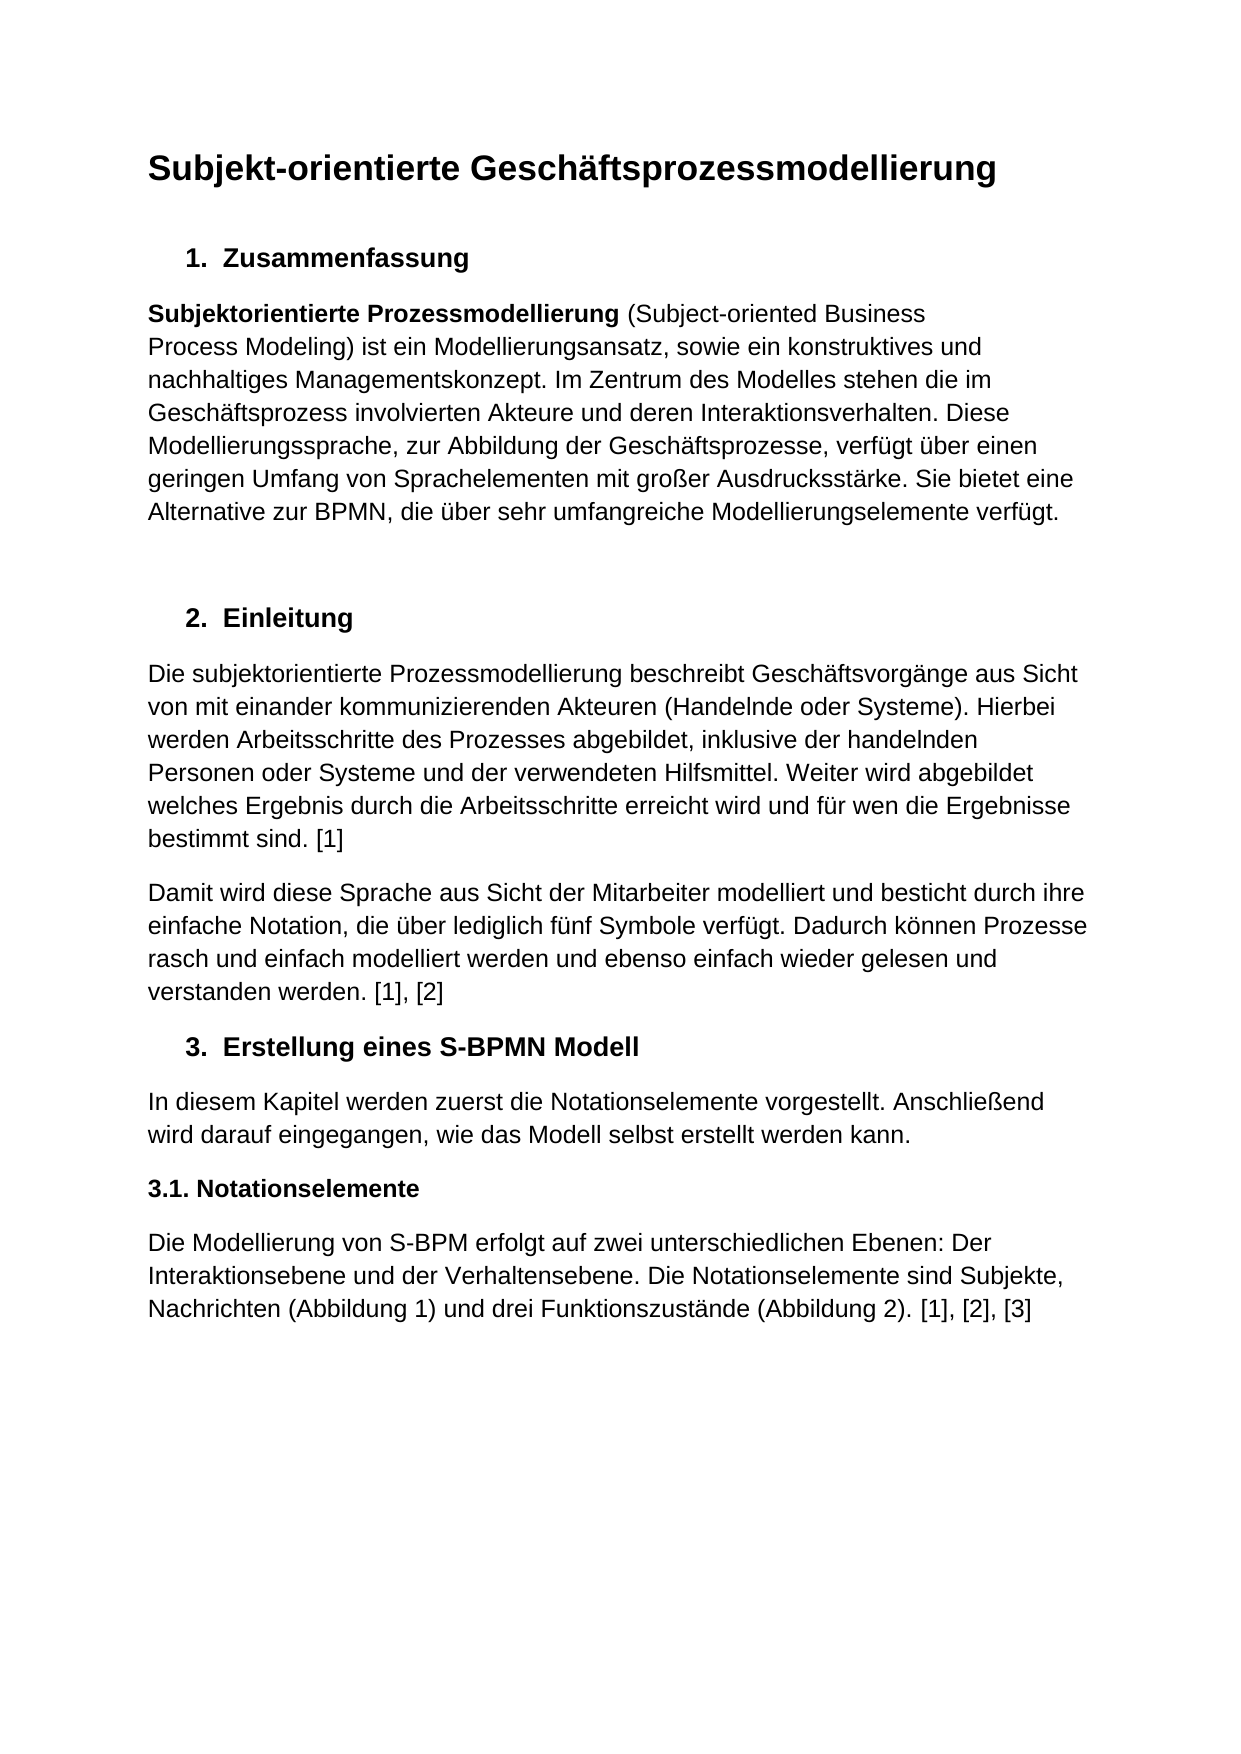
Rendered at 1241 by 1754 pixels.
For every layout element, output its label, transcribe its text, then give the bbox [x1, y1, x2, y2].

text Subjekt-orientierte Geschäftsprozessmodellierung [148, 148, 1093, 188]
text Damit wird diese Sprache aus Sicht der Mitarbeiter modelliert und besticht durch ihre einfache Notation, die über lediglich fünf Symbole verfügt. Dadurch können Prozesse rasch und einfach modelliert werden und ebenso einfach wieder gelesen und verstanden werden. [1], [2] [148, 878, 1093, 1006]
text In diesem Kapitel werden zuerst die Notationselemente vorgestellt. Anschließend wird darauf eingegangen, wie das Modell selbst erstellt werden kann. [148, 1087, 1093, 1149]
list Einleitung [185, 602, 1093, 633]
list Zusammenfassung [185, 242, 1093, 273]
text Die Modellierung von S-BPM erfolgt auf zwei unterschiedlichen Ebenen: Der Interaktionsebene und der Verhaltensebene. Die Notationselemente sind Subjekte, Nachrichten (Abbildung 1) und drei Funktionszustände (Abbildung 2). [1], [2], [3] [148, 1228, 1093, 1323]
list Erstellung eines S-BPMN Modell [185, 1031, 1093, 1062]
text Subjektorientierte Prozessmodellierung (Subject-oriented Business Process Modeling) ist ein Modellierungsansatz, sowie ein konstruktives und nachhaltiges Managementskonzept. Im Zentrum des Modelles stehen die im Geschäftsprozess involvierten Akteure und deren Interaktionsverhalten. Diese Modellierungssprache, zur Abbildung der Geschäftsprozesse, verfügt über einen geringen Umfang von Sprachelementen mit großer Ausdrucksstärke. Sie bietet eine Alternative zur BPMN, die über sehr umfangreiche Modellierungselemente verfügt. [148, 299, 1093, 526]
text 3.1. Notationselemente [148, 1174, 1093, 1203]
text Die subjektorientierte Prozessmodellierung beschreibt Geschäftsvorgänge aus Sicht von mit einander kommunizierenden Akteuren (Handelnde oder Systeme). Hierbei werden Arbeitsschritte des Prozesses abgebildet, inklusive der handelnden Personen oder Systeme und der verwendeten Hilfsmittel. Weiter wird abgebildet welches Ergebnis durch die Arbeitsschritte erreicht wird und für wen die Ergebnisse bestimmt sind. [1] [148, 659, 1093, 853]
